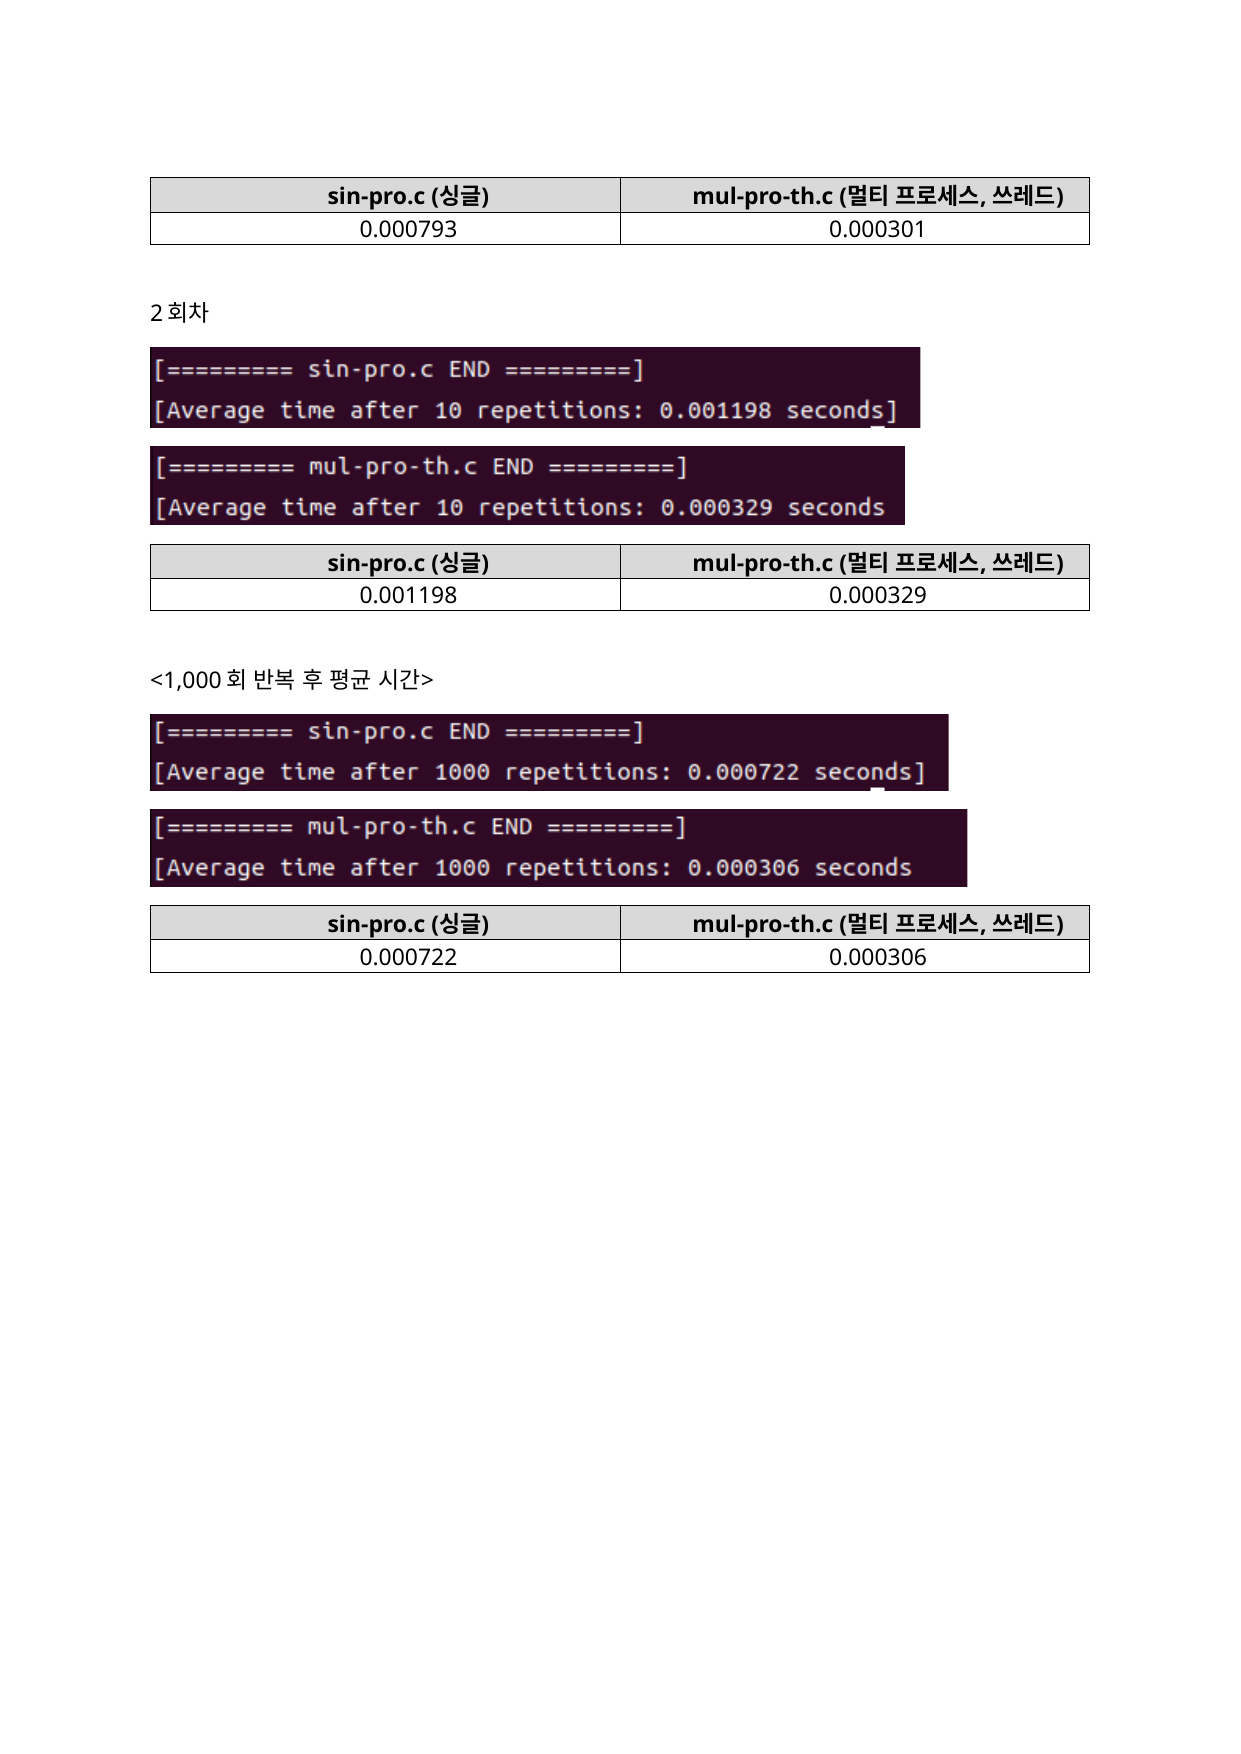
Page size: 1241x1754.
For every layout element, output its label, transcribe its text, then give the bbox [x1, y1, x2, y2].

text <1,000회 반복 후 평균 시간> [150, 662, 1090, 695]
table_cell 0.000329 [621, 579, 1089, 610]
table_header mul-pro-th.c (멀티 프로세스, 쓰레드) [621, 178, 1089, 212]
table_header mul-pro-th.c (멀티 프로세스, 쓰레드) [621, 545, 1089, 578]
picture [150, 809, 968, 887]
table_cell 0.000722 [151, 940, 620, 972]
picture [150, 446, 905, 525]
picture [150, 347, 921, 428]
table_cell 0.001198 [151, 579, 620, 610]
table_header sin-pro.c (싱글) [151, 545, 620, 578]
table_header sin-pro.c (싱글) [151, 178, 620, 212]
table_cell 0.000306 [621, 940, 1089, 972]
text 2회차 [150, 295, 1090, 329]
picture [150, 714, 949, 791]
table_header sin-pro.c (싱글) [151, 906, 620, 939]
table_header mul-pro-th.c (멀티 프로세스, 쓰레드) [621, 906, 1089, 939]
table_cell 0.000793 [151, 213, 620, 244]
table_cell 0.000301 [621, 213, 1089, 244]
